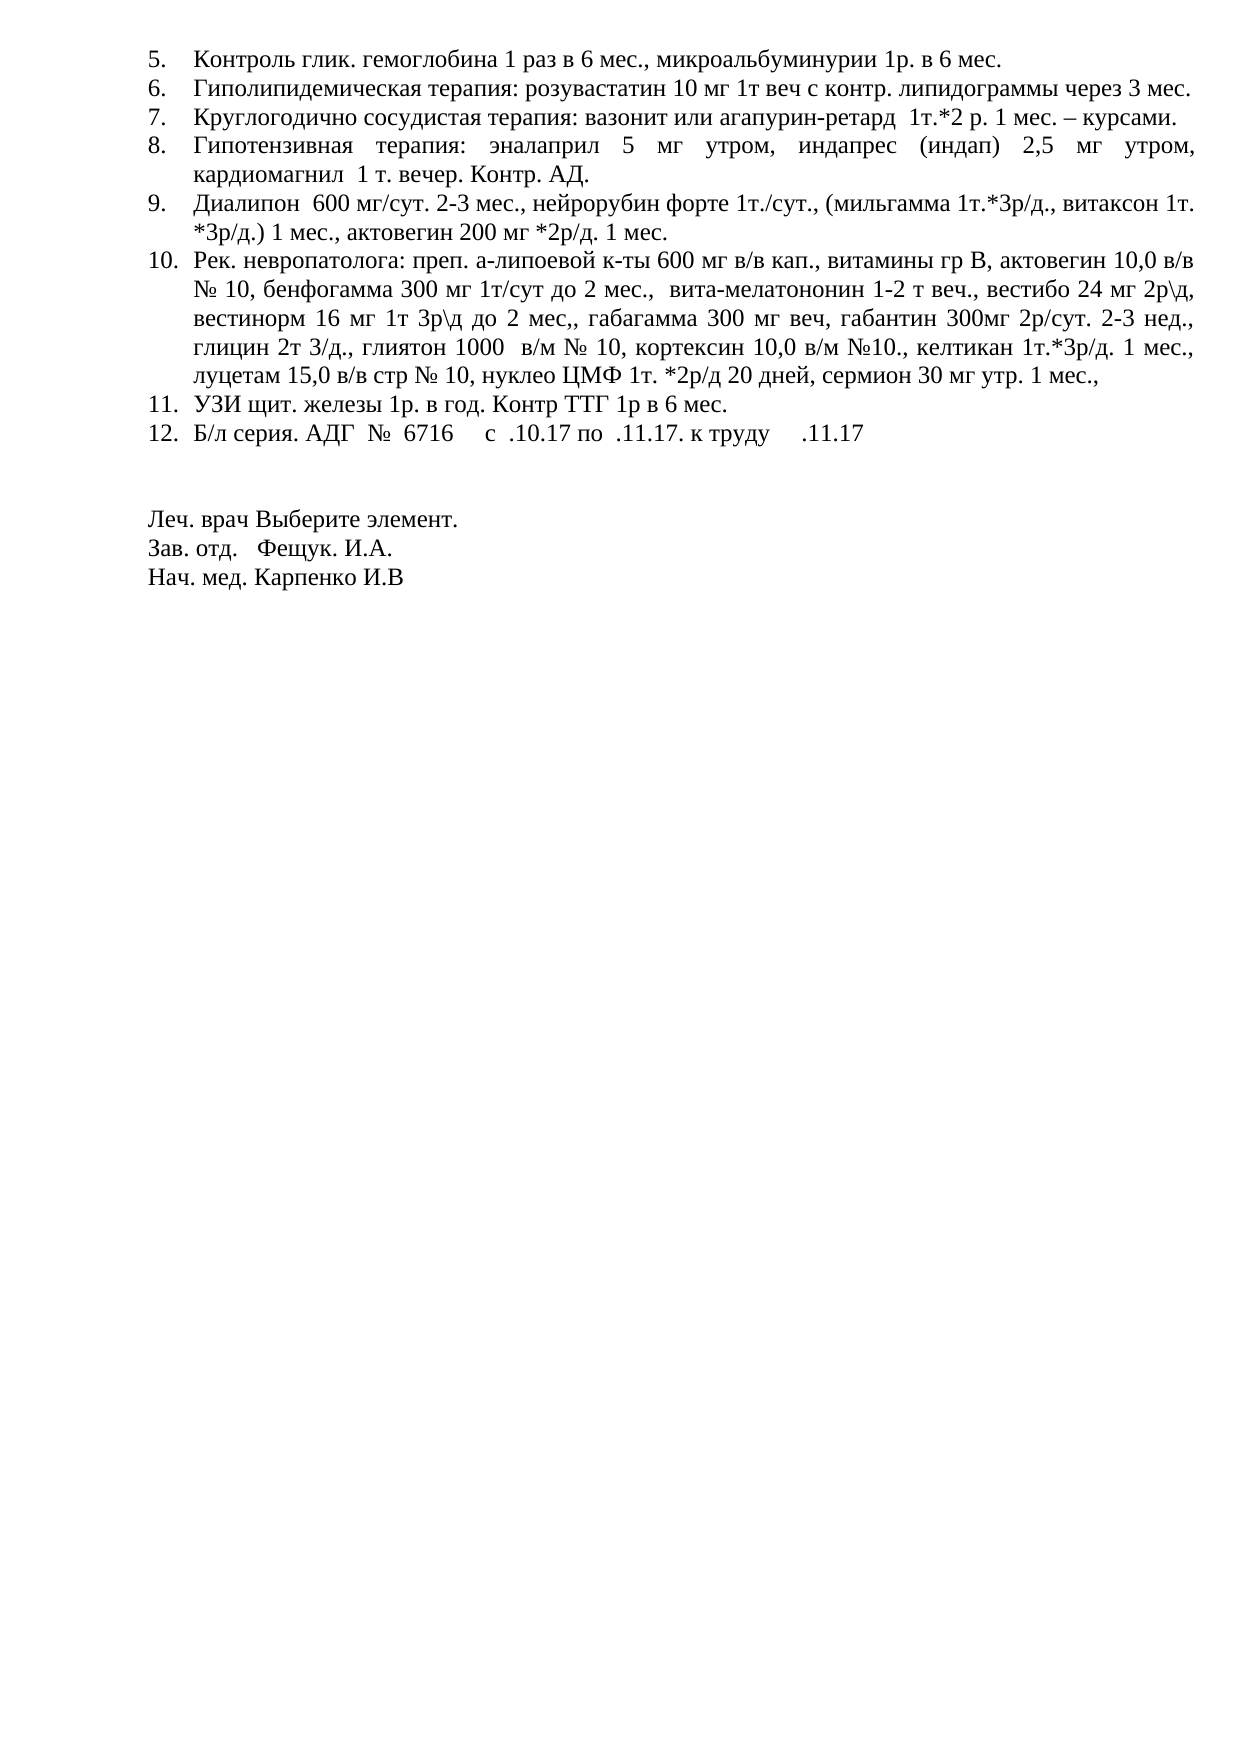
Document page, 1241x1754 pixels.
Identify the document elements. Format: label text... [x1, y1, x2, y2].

list Б/л серия. АДГ № 6716 с .10.17 по .11.17. к труду .11.17 [148, 418, 1196, 447]
text Нач. мед. Карпенко И.В [148, 562, 1196, 591]
list УЗИ щит. железы 1р. в год. Контр ТТГ 1р в 6 мес. [148, 389, 1196, 418]
list эналаприл 5 мг утром, индапрес (индап) 2,5 мг утром, кардиомагнил 1 т. вечер. Контр. АД. [148, 131, 1196, 188]
list Гиполипидемическая терапия: розувастатин 10 мг 1т веч с контр. липидограммы через 3 мес. [148, 73, 1196, 102]
list Рек. невропатолога: преп. а-липоевой к-ты 600 мг в/в кап., витамины гр В, актовегин 10,0 в/в № 10, бенфогамма 300 мг 1т/сут до 2 мес., вита-мелатононин 1-2 т веч., вестибо 24 мг 2р\д, вестинорм 16 мг 1т 3р\д до 2 мес,, габагамма 300 мг веч, габантин 300мг 2р/сут. 2-3 нед., глицин 2т 3/д., глиятон 1000 в/м № 10, кортексин 10,0 в/м №10., келтикан 1т.*3р/д. 1 мес., луцетам 15,0 в/в стр № 10, нуклео ЦМФ 1т. *2р/д 20 дней, сермион 30 мг утр. 1 мес., [148, 246, 1196, 389]
list 600 мг/сут. 2-3 мес., нейрорубин форте 1т./сут., (мильгамма 1т.*3р/д., витаксон 1т. *3р/д.) 1 мес., актовегин 200 мг *2р/д. 1 мес. [148, 188, 1196, 246]
list Контроль глик. гемоглобина 1 раз в 6 мес., 1р. в 6 мес. [148, 44, 1196, 73]
text Леч. врач [148, 504, 1196, 533]
list Круглогодично сосудистая терапия: вазонит или агапурин-ретард 1т.*2 р. 1 мес. – курсами. [148, 102, 1196, 131]
